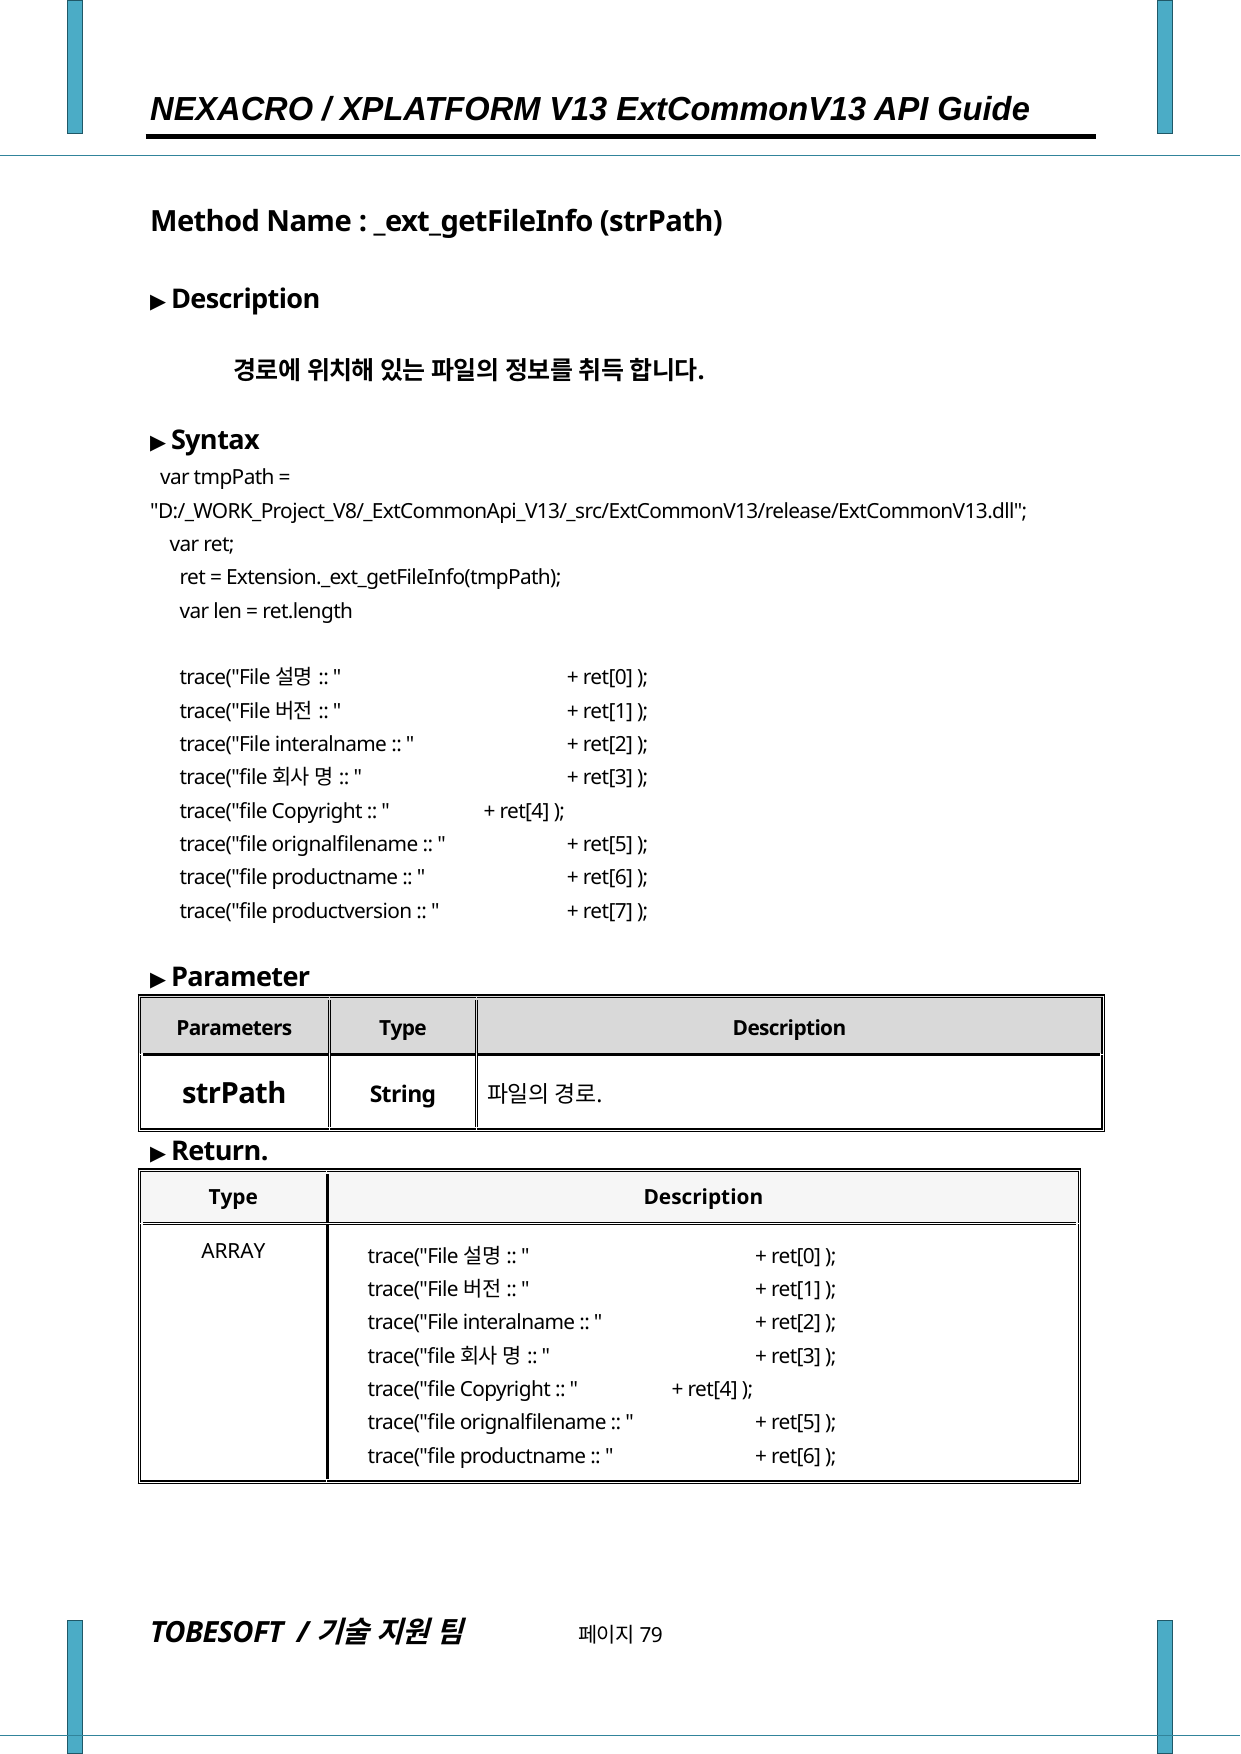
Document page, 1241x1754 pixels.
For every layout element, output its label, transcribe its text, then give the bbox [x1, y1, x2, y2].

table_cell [327, 1222, 1079, 1480]
table_header Description [476, 998, 1101, 1053]
text trace("file productversion :: " + ret[7] ); [169, 891, 1090, 924]
text ▶ Return. [150, 1132, 1090, 1168]
text trace("file Copyright :: " + ret[4] ); [169, 791, 1090, 824]
text Method Name : _ext_getFileInfo (strPath) [150, 200, 1090, 240]
text trace("File 설명 :: " + ret[0] ); [169, 657, 1090, 691]
table_header Parameters [141, 998, 330, 1053]
text trace("File 버전 :: " + ret[1] ); [169, 691, 1090, 724]
text trace("file 회사 명 :: " + ret[3] ); [169, 757, 1090, 791]
text var tmpPath = "D:/_WORK_Project_V8/_ExtCommonApi_V13/_src/ExtCommonV13/release/ExtCommonV13.dll"; [150, 457, 1090, 524]
table_header Type [141, 1170, 327, 1222]
table_cell 파일의 경로. [476, 1053, 1103, 1128]
text trace("file productname :: " + ret[6] ); [169, 857, 1090, 891]
table_cell ARRAY [139, 1222, 327, 1480]
table_header Type [330, 998, 476, 1053]
text ret = Extension._ext_getFileInfo(tmpPath); [169, 557, 1090, 591]
text trace("File interalname :: " + ret[2] ); [169, 724, 1090, 757]
text ▶ Description [150, 279, 1090, 316]
text var len = ret.length [169, 591, 1090, 624]
text var ret; [150, 524, 1090, 557]
table_cell String [330, 1056, 476, 1128]
table_cell strPath [139, 1053, 330, 1128]
text 경로에 위치해 있는 파일의 정보를 취득 합니다. [150, 350, 1090, 387]
text ▶ Syntax [150, 421, 1090, 457]
table_header Description [327, 1172, 1078, 1222]
text trace("file orignalfilename :: " + ret[5] ); [169, 824, 1090, 857]
text ▶ Parameter [150, 957, 1090, 994]
